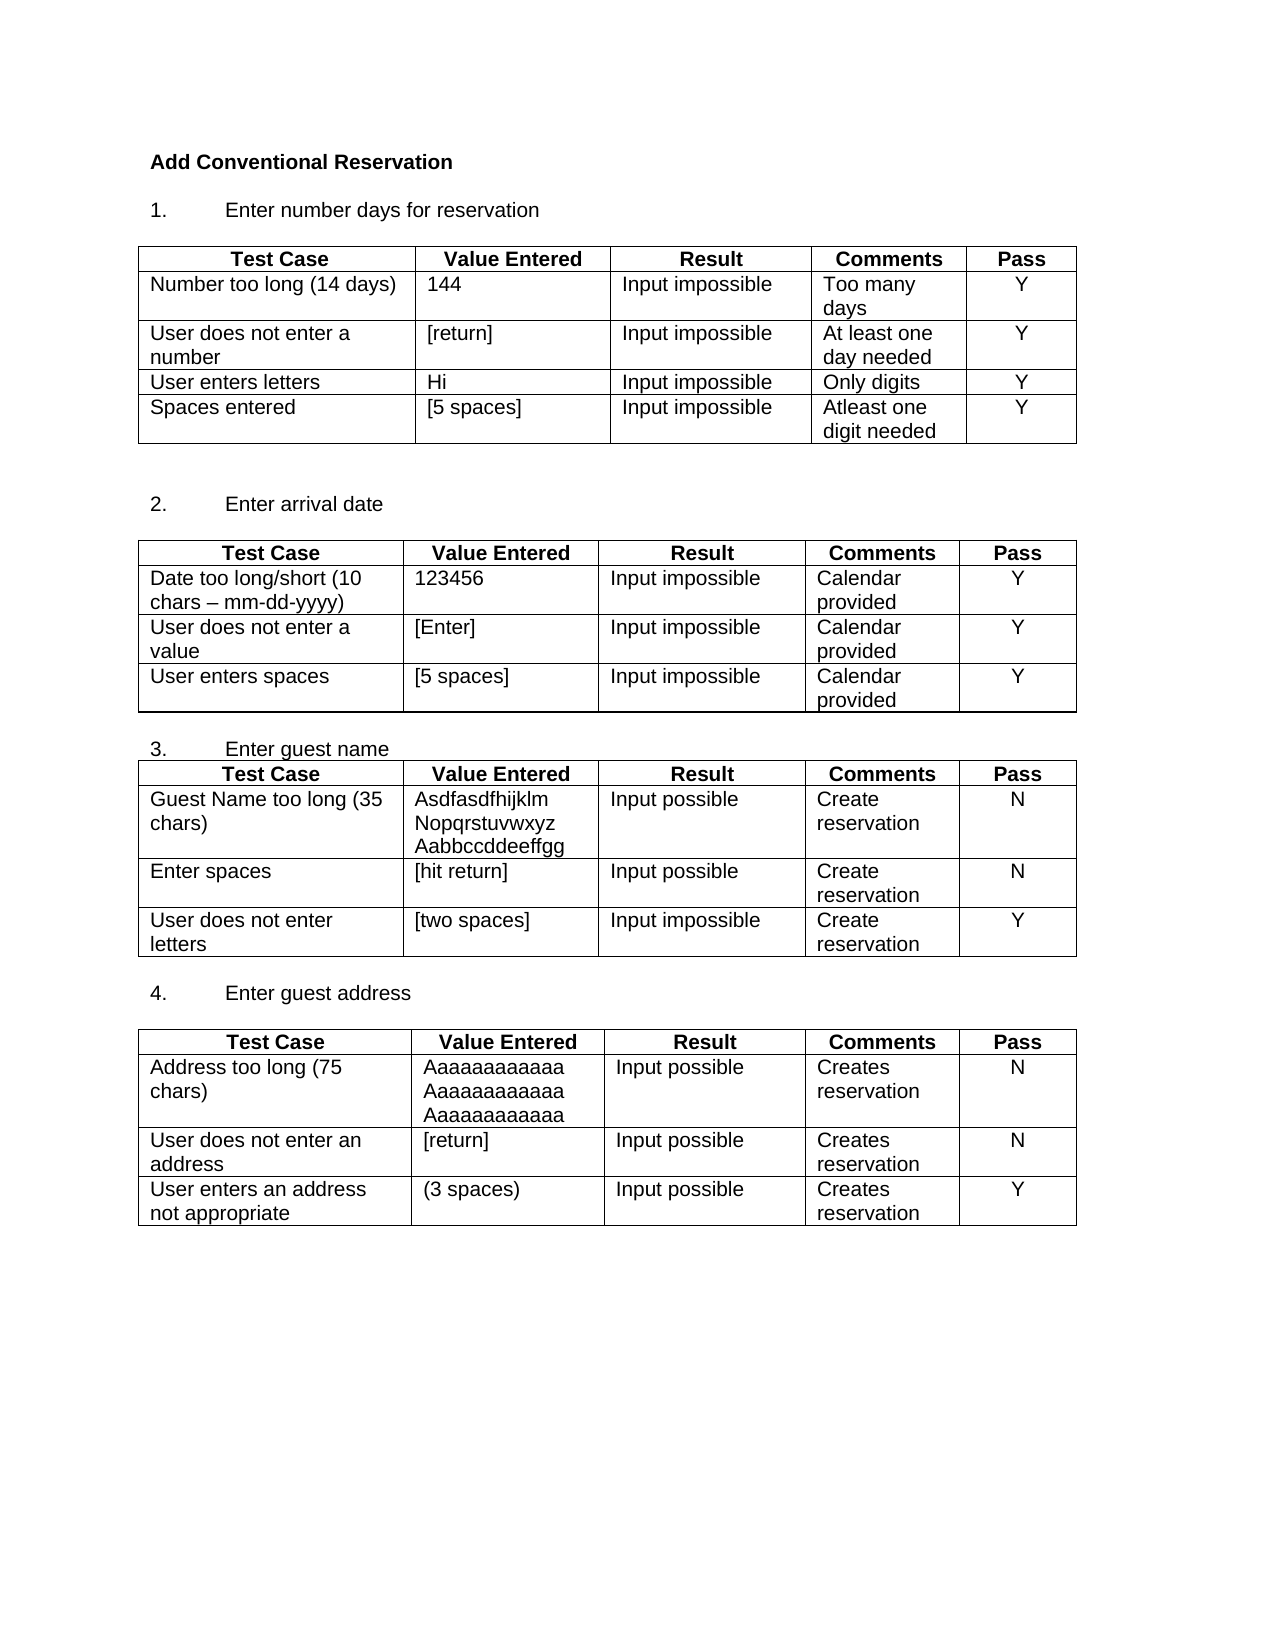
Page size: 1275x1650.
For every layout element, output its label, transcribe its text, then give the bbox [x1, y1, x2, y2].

table_cell Number too long (14 days) [139, 272, 415, 320]
table_header Result [605, 1030, 805, 1054]
table_header Test Case [139, 761, 403, 785]
text Add Conventional Reservation [150, 150, 1125, 174]
table_cell N [960, 786, 1076, 858]
table_cell Input possible [605, 1128, 805, 1176]
table_cell (3 spaces) [412, 1177, 604, 1225]
table_cell Creates reservation [806, 1055, 959, 1127]
table_cell Input impossible [611, 395, 811, 443]
table_cell Y [960, 566, 1076, 613]
table_cell At least one day needed [812, 321, 966, 369]
table_header Comments [812, 247, 966, 271]
table_cell Address too long (75 chars) [139, 1055, 411, 1127]
table_cell Create reservation [806, 859, 959, 907]
table_header Pass [960, 1030, 1076, 1054]
table_cell Input impossible [611, 321, 811, 369]
table_cell [return] [416, 321, 610, 369]
table_cell Y [967, 272, 1076, 320]
table_header Test Case [139, 247, 415, 271]
table_cell Calendar provided [806, 566, 959, 613]
table_cell User enters an address not appropriate [139, 1177, 411, 1225]
table_header Pass [960, 541, 1076, 564]
table_cell N [960, 1128, 1076, 1176]
table_header Value Entered [404, 761, 598, 785]
table_cell Create reservation [806, 908, 959, 956]
table_cell Aaaaaaaaaaaa Aaaaaaaaaaaa Aaaaaaaaaaaa [412, 1055, 604, 1127]
table_cell Input impossible [599, 615, 805, 662]
table_cell Input impossible [599, 664, 805, 711]
table_cell Input possible [599, 859, 805, 907]
table_cell Input impossible [611, 370, 811, 394]
table_cell Spaces entered [139, 395, 415, 443]
table_cell Input impossible [599, 566, 805, 613]
table_cell User does not enter a value [139, 615, 403, 662]
table_cell Creates reservation [806, 1128, 959, 1176]
table_cell Asdfasdfhijklm Nopqrstuvwxyz Aabbccddeeffgg [404, 786, 598, 858]
table_header Result [599, 541, 805, 564]
table_cell User does not enter letters [139, 908, 403, 956]
table_header Pass [960, 761, 1076, 785]
table_cell N [960, 859, 1076, 907]
table_cell 123456 [404, 566, 598, 613]
text 4. Enter guest address [150, 981, 1125, 1005]
table_cell [Enter] [404, 615, 598, 662]
table_cell Y [960, 1177, 1076, 1225]
table_cell [return] [412, 1128, 604, 1176]
table_cell [two spaces] [404, 908, 598, 956]
table_cell Y [960, 664, 1076, 711]
table_header Test Case [139, 1030, 411, 1054]
text 1. Enter number days for reservation [150, 198, 1125, 222]
table_cell Calendar provided [806, 664, 959, 711]
table_cell Y [967, 395, 1076, 443]
table_cell Y [960, 615, 1076, 662]
table_header Comments [806, 541, 959, 564]
table_cell Creates reservation [806, 1177, 959, 1225]
table_cell Enter spaces [139, 859, 403, 907]
table_cell Input possible [599, 786, 805, 858]
text 2. Enter arrival date [150, 492, 1125, 516]
table_header Comments [806, 1030, 959, 1054]
table_header Result [599, 761, 805, 785]
text 3. Enter guest name [150, 736, 1125, 760]
table_cell Hi [416, 370, 610, 394]
table_header Value Entered [412, 1030, 604, 1054]
table_cell Guest Name too long (35 chars) [139, 786, 403, 858]
table_cell Y [967, 370, 1076, 394]
table_cell Input impossible [611, 272, 811, 320]
table_header Pass [967, 247, 1076, 271]
table_cell Only digits [812, 370, 966, 394]
table_cell [hit return] [404, 859, 598, 907]
table_cell Input possible [605, 1177, 805, 1225]
table_cell Y [960, 908, 1076, 956]
table_cell Input possible [605, 1055, 805, 1127]
table_cell Atleast one digit needed [812, 395, 966, 443]
table_header Value Entered [416, 247, 610, 271]
table_cell Calendar provided [806, 615, 959, 662]
table_cell User enters spaces [139, 664, 403, 711]
table_header Value Entered [404, 541, 598, 564]
table_cell Create reservation [806, 786, 959, 858]
table_cell Date too long/short (10 chars – mm-dd-yyyy) [139, 566, 403, 613]
table_cell User enters letters [139, 370, 415, 394]
table_cell N [960, 1055, 1076, 1127]
table_header Test Case [139, 541, 403, 564]
table_cell 144 [416, 272, 610, 320]
table_header Result [611, 247, 811, 271]
table_cell [5 spaces] [416, 395, 610, 443]
table_cell User does not enter an address [139, 1128, 411, 1176]
table_cell [5 spaces] [404, 664, 598, 711]
table_cell Input impossible [599, 908, 805, 956]
table_cell Y [967, 321, 1076, 369]
table_cell User does not enter a number [139, 321, 415, 369]
table_header Comments [806, 761, 959, 785]
table_cell Too many days [812, 272, 966, 320]
